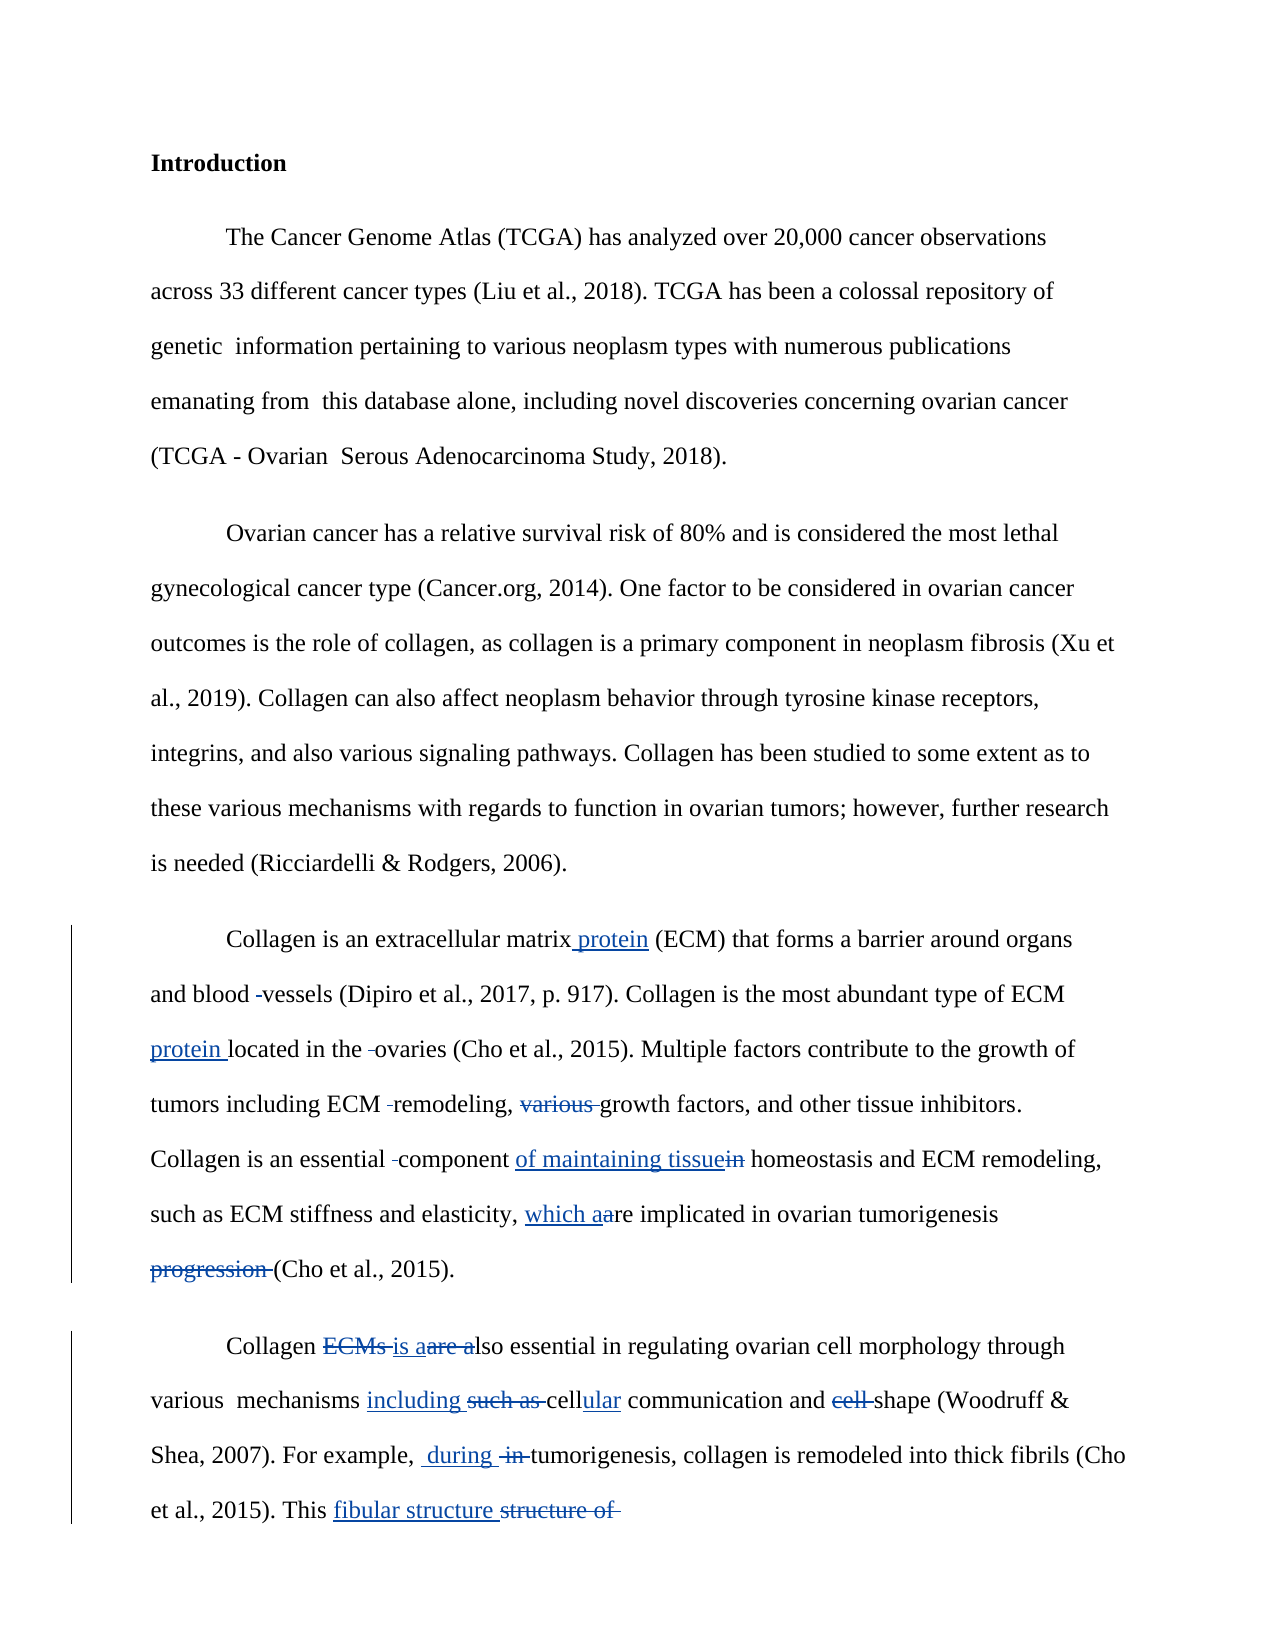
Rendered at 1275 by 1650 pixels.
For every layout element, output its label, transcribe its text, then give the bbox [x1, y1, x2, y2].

text Introduction [151, 148, 1159, 177]
text The Cancer Genome Atlas (TCGA) has analyzed over 20,000 cancer observations across 33 different cancer types (Liu et al., 2018). TCGA has been a colossal repository of genetic information pertaining to various neoplasm types with numerous publications emanating from this database alone, including novel discoveries concerning ovarian cancer (TCGA - Ovarian Serous Adenocarcinoma Study, 2018). [150, 222, 1115, 470]
text Collagen is an extracellular matrix (ECM) that forms a barrier around organs and blood vessels (Dipiro et al., 2017, p. 917). Collagen is the most abundant type of ECM located in the ovaries (Cho et al., 2015). Multiple factors contribute to the growth of tumors including ECM remodeling, growth factors, and other tissue inhibitors. Collagen is an essential component homeostasis and ECM remodeling, such as ECM stiffness and elasticity, re implicated in ovarian tumorigenesis (Cho et al., 2015). [150, 924, 1107, 1283]
text Ovarian cancer has a relative survival risk of 80% and is considered the most lethal gynecological cancer type (Cancer.org, 2014). One factor to be considered in ovarian cancer outcomes is the role of collagen, as collagen is a primary component in neoplasm fibrosis (Xu et al., 2019). Collagen can also affect neoplasm behavior through tyrosine kinase receptors, integrins, and also various signaling pathways. Collagen has been studied to some extent as to these various mechanisms with regards to function in ovarian tumors; however, further research is needed (Ricciardelli & Rodgers, 2006). [150, 518, 1121, 877]
text Collagen lso essential in regulating ovarian cell morphology through various mechanisms cell communication and shape (Woodruff & Shea, 2007). For example, tumorigenesis, collagen is remodeled into thick fibrils (Cho et al., 2015). This [150, 1331, 1127, 1524]
